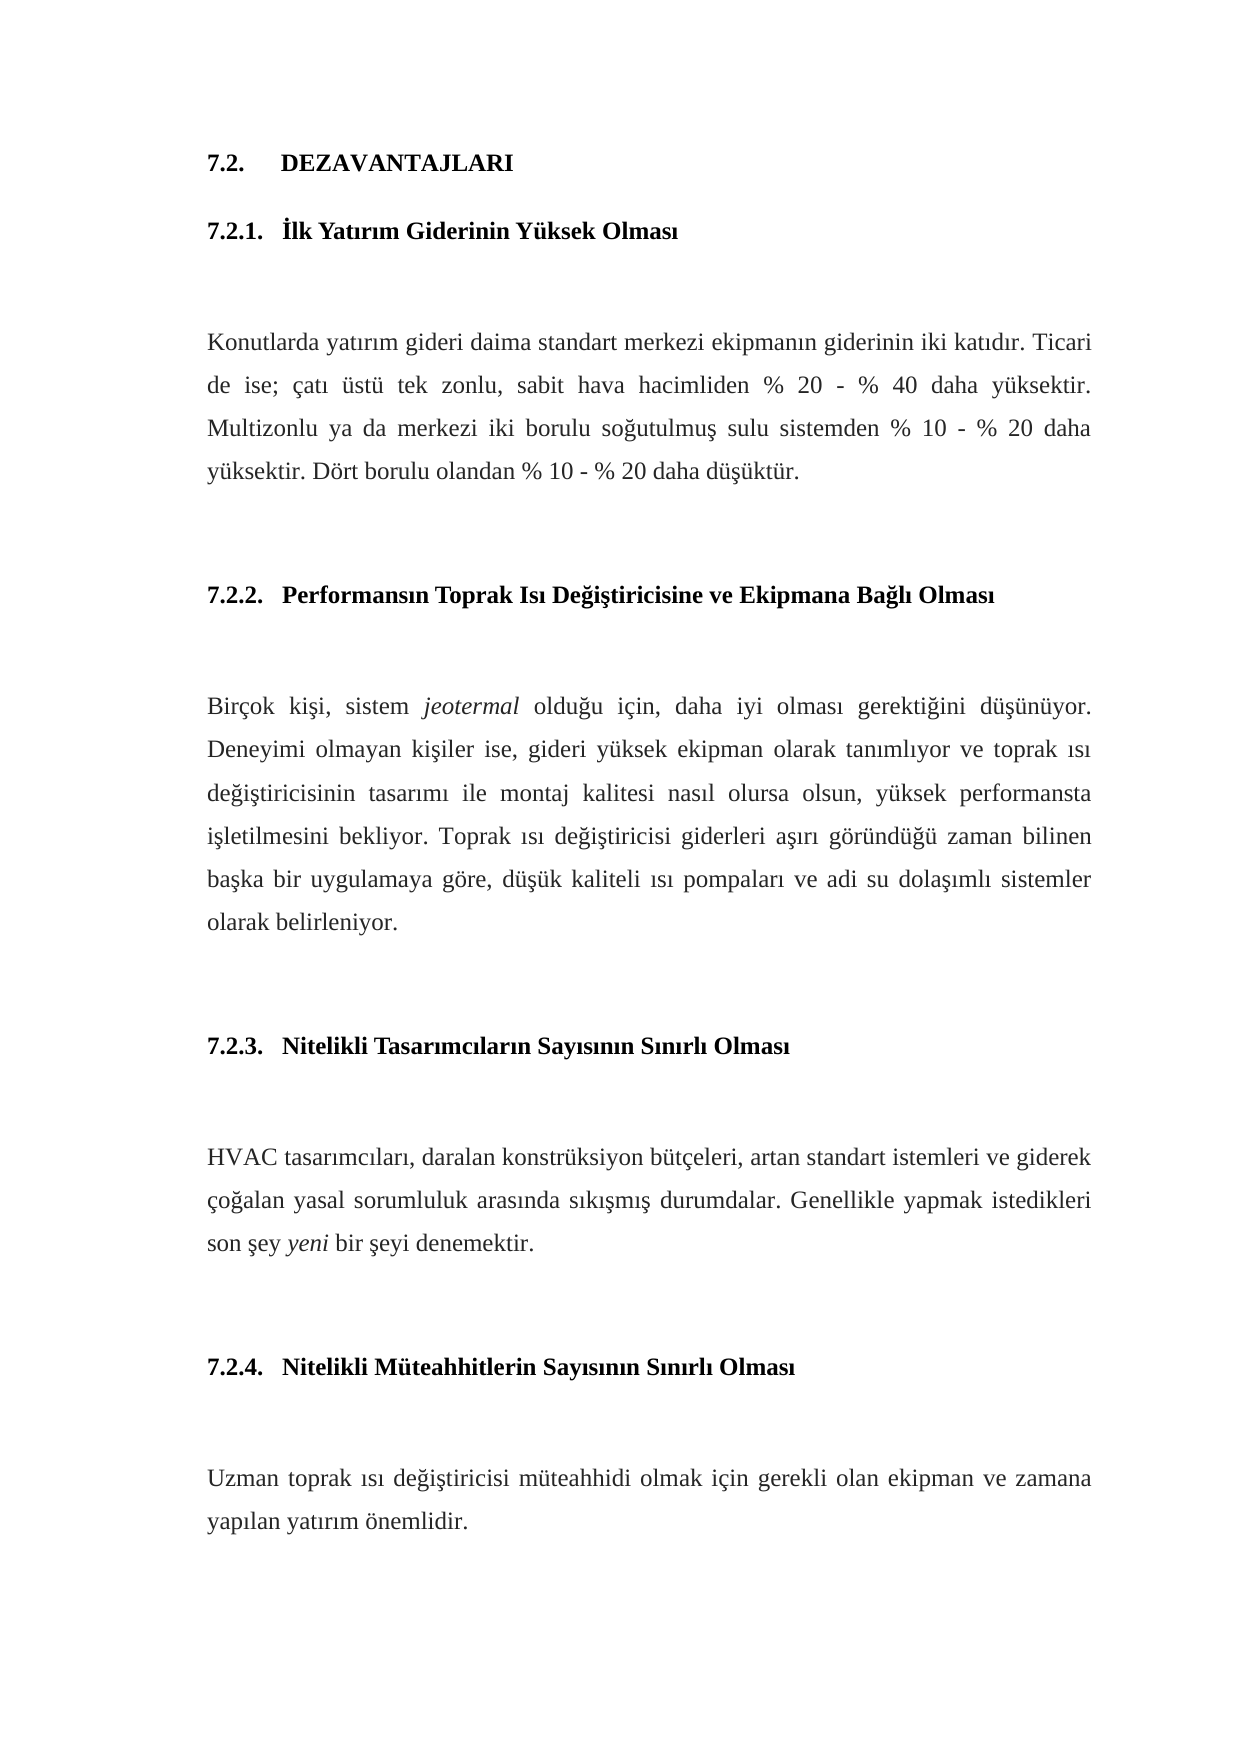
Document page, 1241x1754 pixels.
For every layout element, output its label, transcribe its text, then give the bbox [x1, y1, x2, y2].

subtitle Dezavantajları [207, 148, 1092, 176]
text HVAC tasarımcıları, daralan konstrüksiyon bütçeleri, artan standart istemleri ve giderek çoğalan yasal sorumluluk arasında sıkışmış durumdalar. Genellikle yapmak istedikleri son şey yeni bir şeyi denemektir. [207, 1142, 1092, 1257]
text Birçok kişi, sistem jeotermal olduğu için, daha iyi olması gerektiğini düşünüyor. Deneyimi olmayan kişiler ise, gideri yüksek ekipman olarak tanımlıyor ve toprak ısı değiştiricisinin tasarımı ile montaj kalitesi nasıl olursa olsun, yüksek performansta işletilmesini bekliyor. Toprak ısı değiştiricisi giderleri aşırı göründüğü zaman bilinen başka bir uygulamaya göre, düşük kaliteli ısı pompaları ve adi su dolaşımlı sistemler olarak belirleniyor. [207, 691, 1092, 936]
subtitle Nitelikli Tasarımcıların Sayısının Sınırlı Olması [207, 1031, 1092, 1059]
text Uzman toprak ısı değiştiricisi müteahhidi olmak için gerekli olan ekipman ve zamana yapılan yatırım önemlidir. [207, 1463, 1092, 1535]
subtitle İlk Yatırım Giderinin Yüksek Olması [207, 216, 1092, 244]
subtitle Nitelikli Müteahhitlerin Sayısının Sınırlı Olması [207, 1352, 1092, 1381]
subtitle Performansın Toprak Isı Değiştiricisine ve Ekipmana Bağlı Olması [207, 580, 1092, 609]
text Konutlarda yatırım gideri daima standart merkezi ekipmanın giderinin iki katıdır. Ticari de ise; çatı üstü tek zonlu, sabit hava hacimliden % 20 - % 40 daha yüksektir. Multizonlu ya da merkezi iki borulu soğutulmuş sulu sistemden % 10 - % 20 daha yüksektir. Dört borulu olandan % 10 - % 20 daha düşüktür. [207, 327, 1092, 485]
